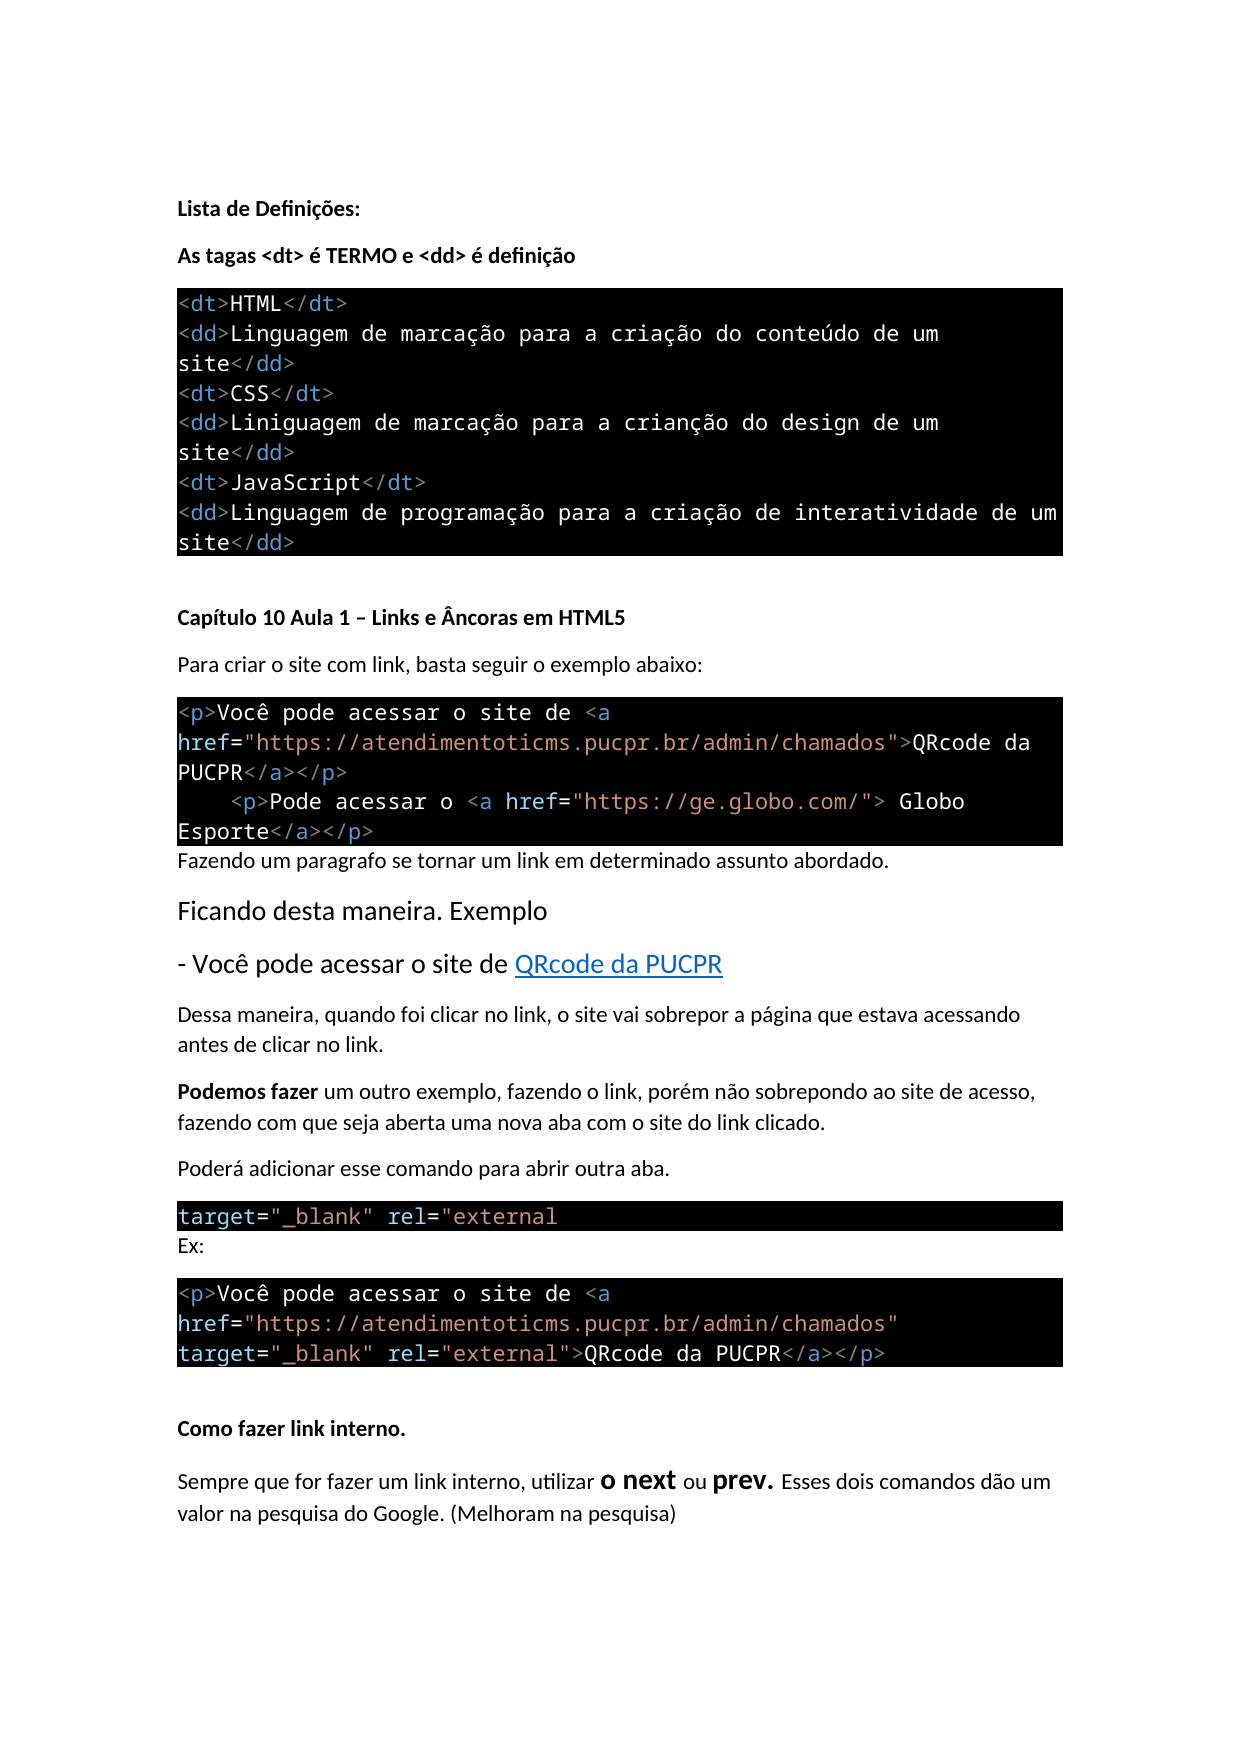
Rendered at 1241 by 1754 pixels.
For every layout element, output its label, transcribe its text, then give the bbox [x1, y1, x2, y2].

text Sempre que for fazer um link interno, utilizar o next ou prev. Esses dois comandos dão um valor na pesquisa do Google. (Melhoram na pesquisa) [177, 1461, 1063, 1527]
text Lista de Definições: [177, 194, 1063, 222]
text Ficando desta maneira. Exemplo [177, 893, 1063, 927]
text <dt>CSS</dt> [177, 378, 1063, 407]
text Podemos fazer um outro exemplo, fazendo o link, porém não sobrepondo ao site de acesso, fazendo com que seja aberta uma nova aba com o site do link clicado. [177, 1077, 1063, 1136]
text Como fazer link interno. [177, 1414, 1063, 1442]
text <dd>Linguagem de programação para a criação de interatividade de um site</dd> [177, 497, 1063, 556]
text <p>Pode acessar o <a href="https://ge.globo.com/"> Globo Esporte</a></p> [177, 786, 1063, 846]
text <p>Você pode acessar o site de <a href="https://atendimentoticms.pucpr.br/admin/chamados">QRcode da PUCPR</a></p> [177, 697, 1063, 786]
text Ex: [177, 1231, 1063, 1259]
text <dt>HTML</dt> [177, 288, 1063, 318]
text Dessa maneira, quando foi clicar no link, o site vai sobrepor a página que estava acessando antes de clicar no link. [177, 1000, 1063, 1058]
text target="_blank" rel="external [177, 1201, 1063, 1231]
text Capítulo 10 Aula 1 – Links e Âncoras em HTML5 [177, 603, 1063, 631]
text <dd>Linguagem de marcação para a criação do conteúdo de um site</dd> [177, 318, 1063, 378]
text Poderá adicionar esse comando para abrir outra aba. [177, 1154, 1063, 1182]
text - Você pode acessar o site de QRcode da PUCPR [177, 947, 1063, 981]
text Fazendo um paragrafo se tornar um link em determinado assunto abordado. [177, 846, 1063, 874]
text <p>Você pode acessar o site de <a href="https://atendimentoticms.pucpr.br/admin/chamados" target="_blank" rel="external">QRcode da PUCPR</a></p> [177, 1278, 1063, 1367]
text <dd>Liniguagem de marcação para a crianção do design de um site</dd> [177, 407, 1063, 467]
text <dt>JavaScript</dt> [177, 467, 1063, 497]
text Para criar o site com link, basta seguir o exemplo abaixo: [177, 650, 1063, 678]
text As tagas <dt> é TERMO e <dd> é definição [177, 241, 1063, 269]
